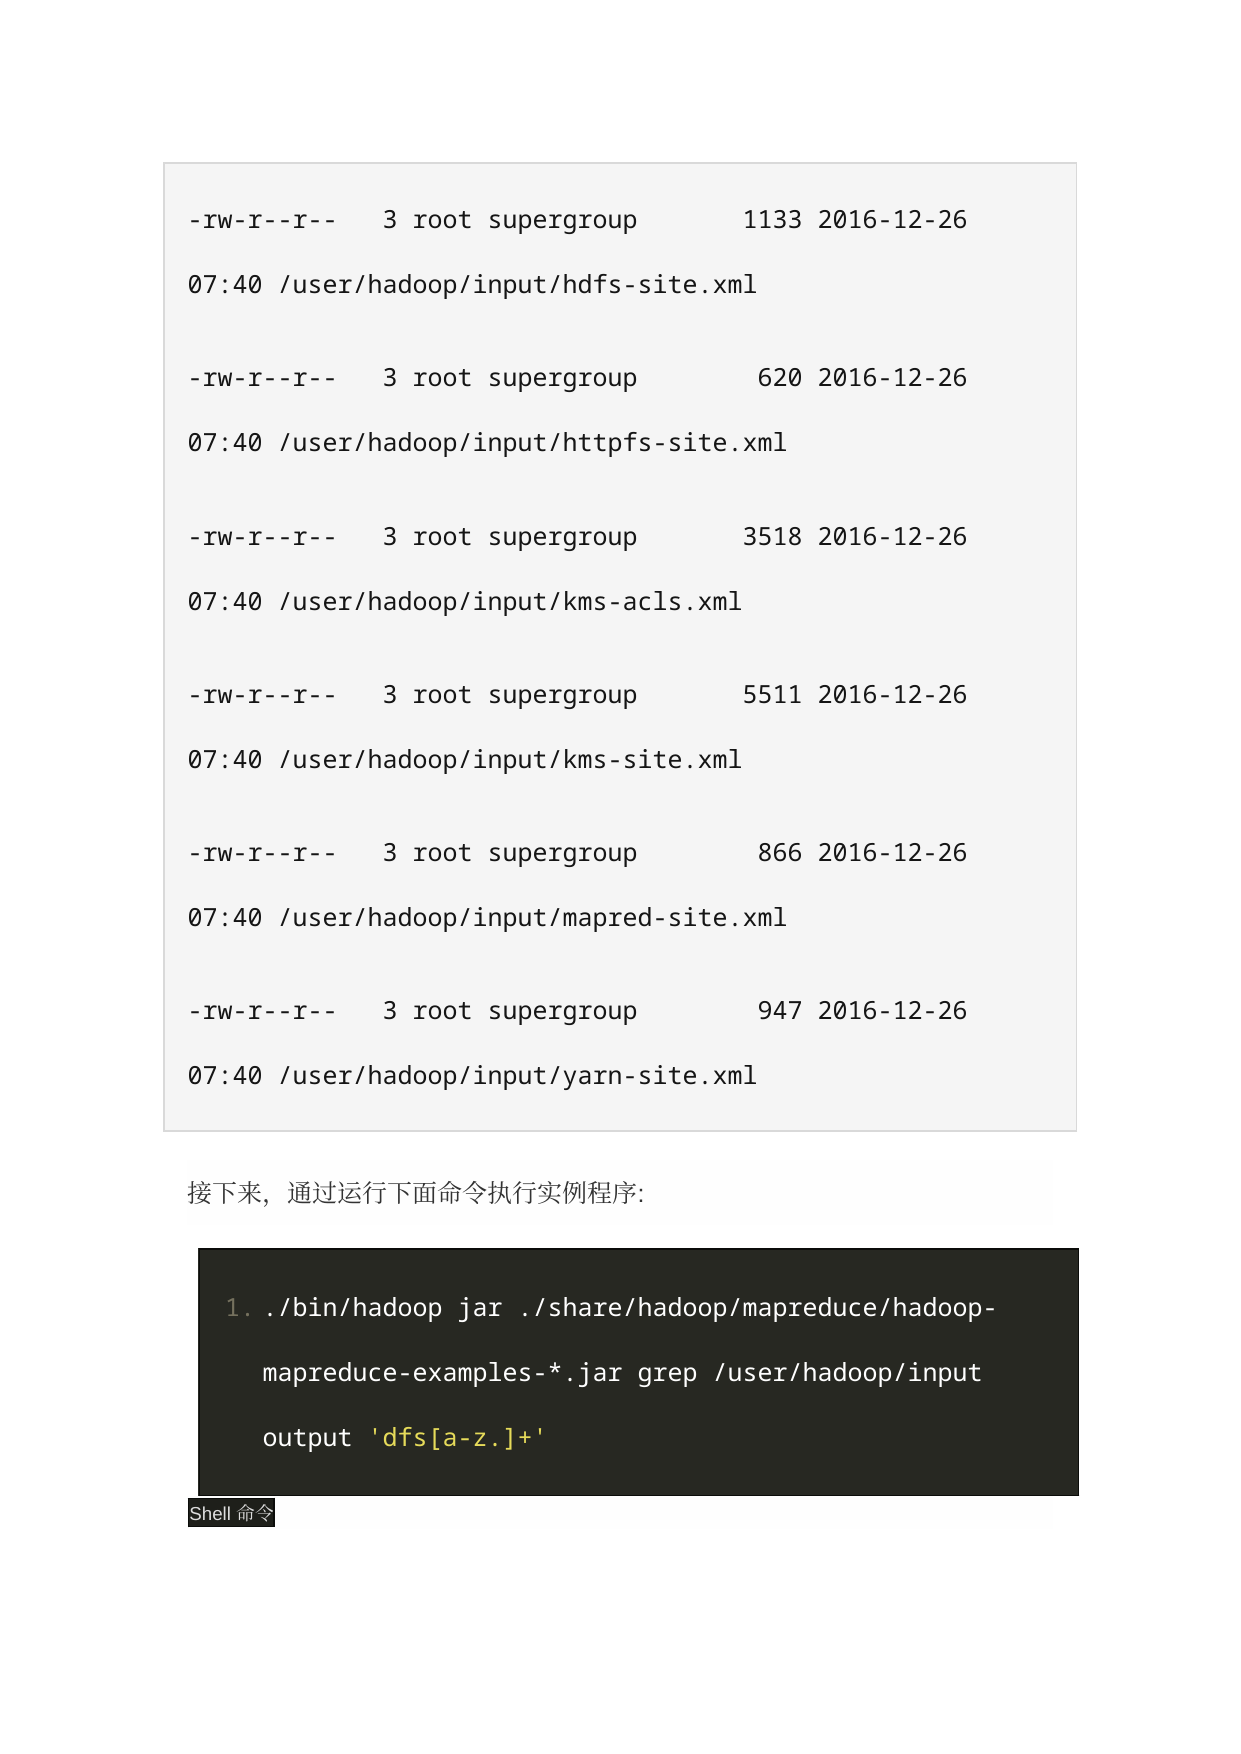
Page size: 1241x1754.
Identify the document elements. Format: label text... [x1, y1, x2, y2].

text -rw-r--r-- 3 root supergroup 1133 2016-12-26 07:40 /user/hadoop/input/hdfs-site.xml [165, 164, 1076, 316]
text -rw-r--r-- 3 root supergroup 947 2016-12-26 07:40 /user/hadoop/input/yarn-site.xml [165, 953, 1076, 1130]
list ./bin/hadoop jar ./share/hadoop/mapreduce/hadoop-mapreduce-examples-*.jar grep /user/hadoop/input output 'dfs[a-z.]+' [200, 1250, 1078, 1495]
text Shell 命令 [187, 1496, 1053, 1529]
text -rw-r--r-- 3 root supergroup 866 2016-12-26 07:40 /user/hadoop/input/mapred-site.xml [165, 794, 1076, 949]
text -rw-r--r-- 3 root supergroup 3518 2016-12-26 07:40 /user/hadoop/input/kms-acls.xml [165, 478, 1076, 633]
text 接下来，通过运行下面命令执行实例程序: [187, 1160, 1053, 1225]
text -rw-r--r-- 3 root supergroup 620 2016-12-26 07:40 /user/hadoop/input/httpfs-site.xml [165, 320, 1076, 474]
text -rw-r--r-- 3 root supergroup 5511 2016-12-26 07:40 /user/hadoop/input/kms-site.xml [165, 636, 1076, 791]
